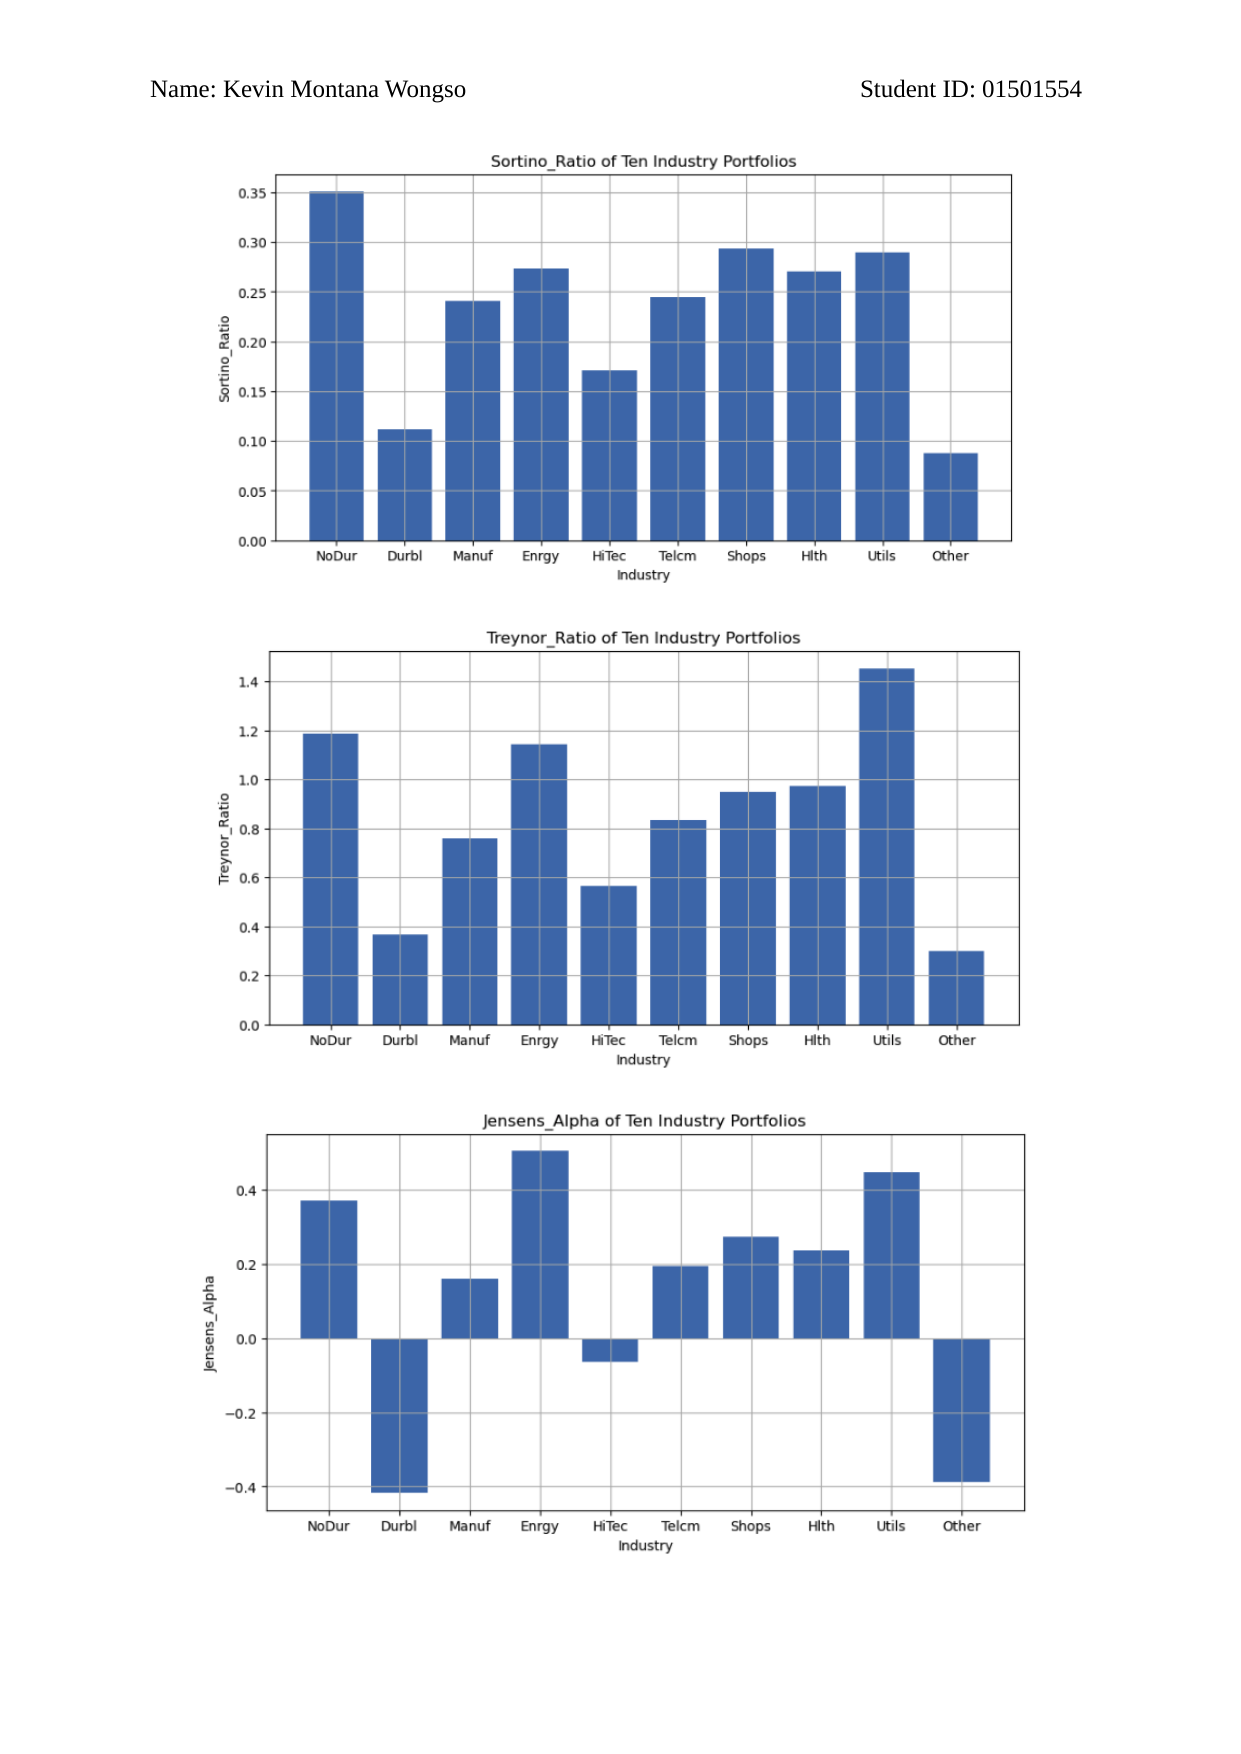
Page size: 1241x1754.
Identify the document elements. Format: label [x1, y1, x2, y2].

picture [194, 1107, 1047, 1559]
picture [211, 150, 1029, 589]
picture [206, 623, 1034, 1073]
